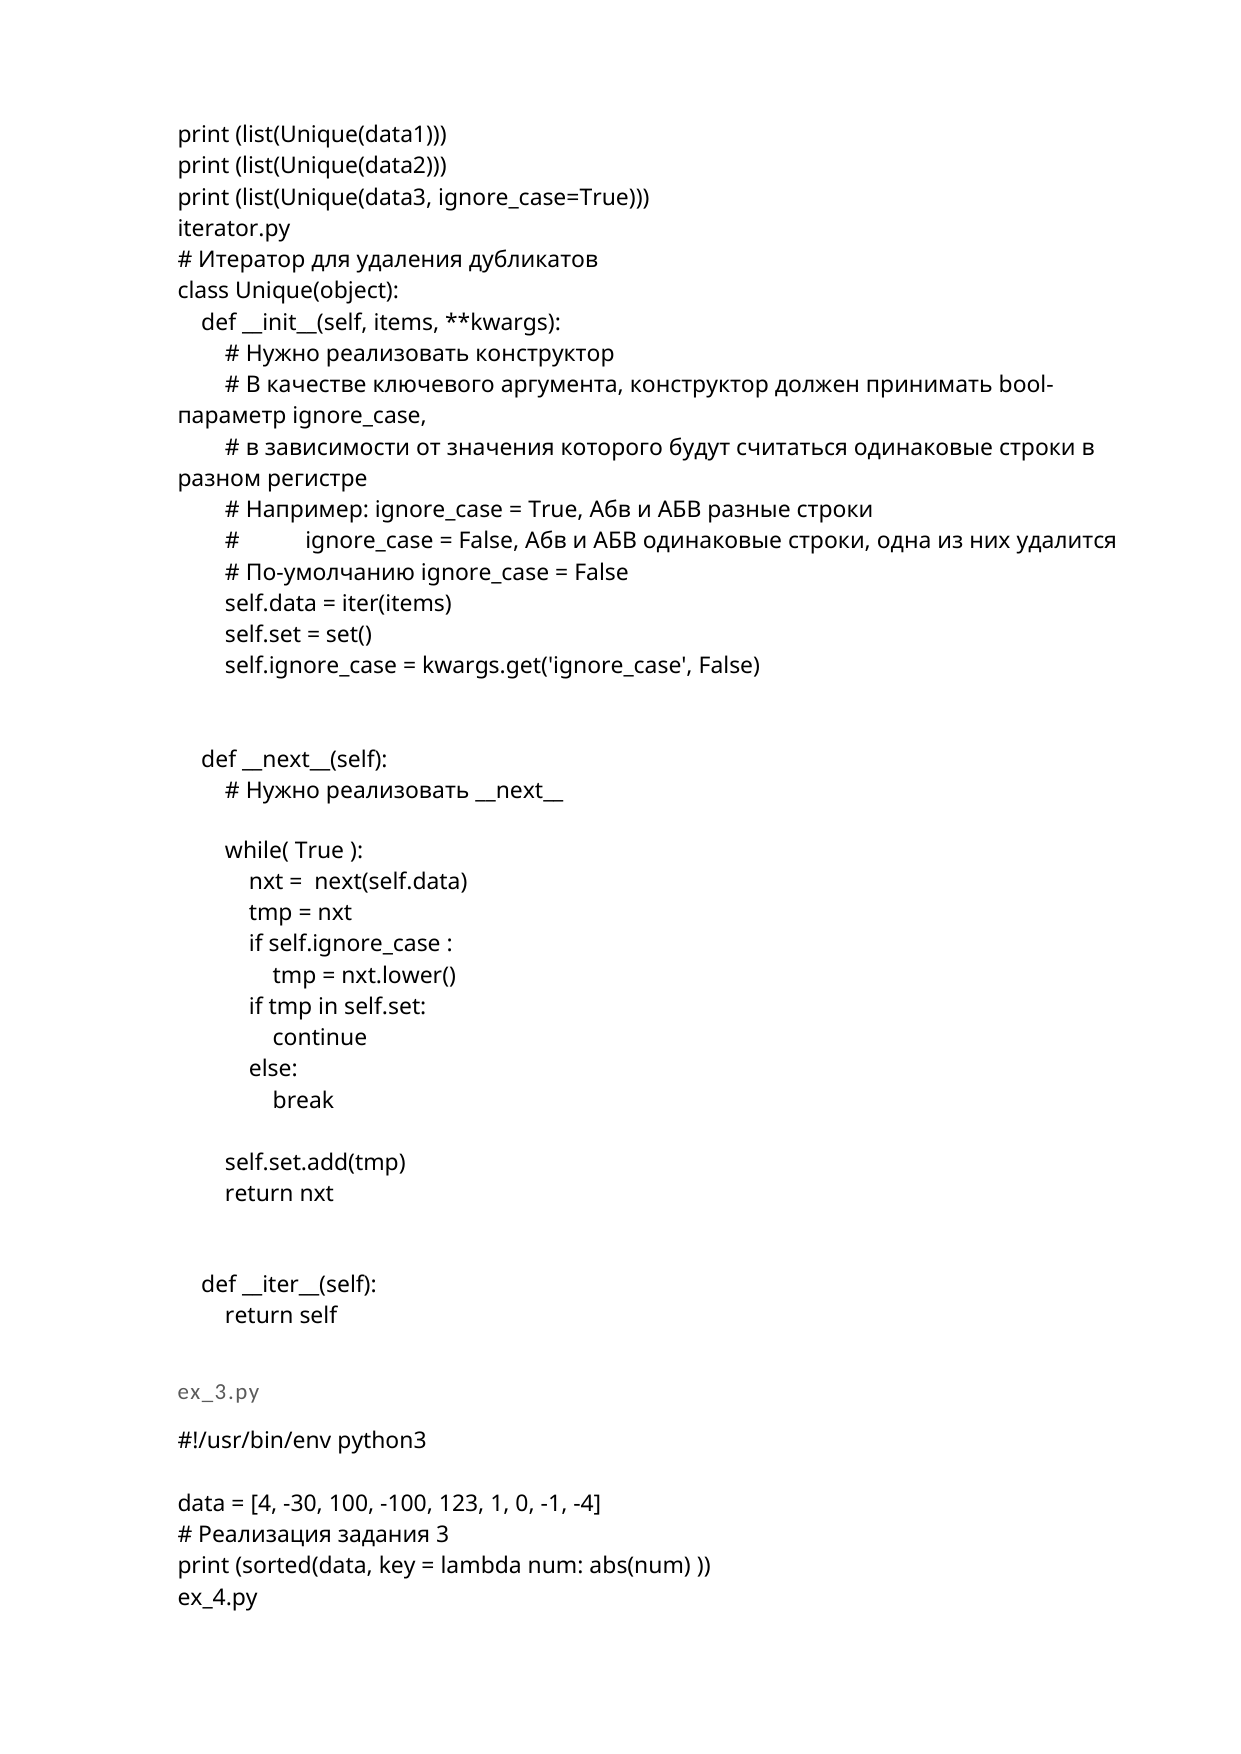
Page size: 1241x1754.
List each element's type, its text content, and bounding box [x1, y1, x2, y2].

text # Нужно реализовать __next__ [177, 774, 1152, 806]
text iterator.py [177, 212, 1152, 243]
text print (list(Unique(data1))) [177, 118, 1152, 149]
text continue [177, 1021, 1152, 1052]
text ex_4.py [177, 1580, 1152, 1612]
text break [177, 1084, 1152, 1115]
text self.data = iter(items) [177, 587, 1152, 618]
text data = [4, -30, 100, -100, 123, 1, 0, -1, -4] [177, 1487, 1152, 1518]
text return self [177, 1299, 1152, 1330]
text # ignore_case = False, Aбв и АБВ одинаковые строки, одна из них удалится [177, 524, 1152, 556]
text print (list(Unique(data3, ignore_case=True))) [177, 181, 1152, 212]
text else: [177, 1052, 1152, 1084]
text self.set.add(tmp) [177, 1146, 1152, 1177]
text return nxt [177, 1177, 1152, 1209]
text # Итератор для удаления дубликатов [177, 243, 1152, 274]
text self.ignore_case = kwargs.get('ignore_case', False) [177, 649, 1152, 681]
text self.set = set() [177, 618, 1152, 649]
text def __init__(self, items, **kwargs): [177, 306, 1152, 337]
text if self.ignore_case : [177, 927, 1152, 959]
text # Нужно реализовать конструктор [177, 337, 1152, 368]
text # Реализация задания 3 [177, 1518, 1152, 1549]
text # В качестве ключевого аргумента, конструктор должен принимать bool-параметр ignore_case, [177, 368, 1152, 431]
text def __iter__(self): [177, 1268, 1152, 1299]
text #!/usr/bin/env python3 [177, 1424, 1152, 1455]
text class Unique(object): [177, 274, 1152, 306]
text if tmp in self.set: [177, 990, 1152, 1021]
text # Например: ignore_case = True, Aбв и АБВ разные строки [177, 493, 1152, 524]
text # в зависимости от значения которого будут считаться одинаковые строки в разном регистре [177, 431, 1152, 493]
text def __next__(self): [177, 743, 1152, 774]
text # По-умолчанию ignore_case = False [177, 556, 1152, 587]
text nxt = next(self.data) [177, 865, 1152, 896]
text print (list(Unique(data2))) [177, 149, 1152, 181]
text while( True ): [177, 834, 1152, 865]
text tmp = nxt [177, 896, 1152, 927]
subtitle ex_3.py [177, 1377, 1152, 1405]
text tmp = nxt.lower() [177, 959, 1152, 990]
text print (sorted(data, key = lambda num: abs(num) )) [177, 1549, 1152, 1580]
